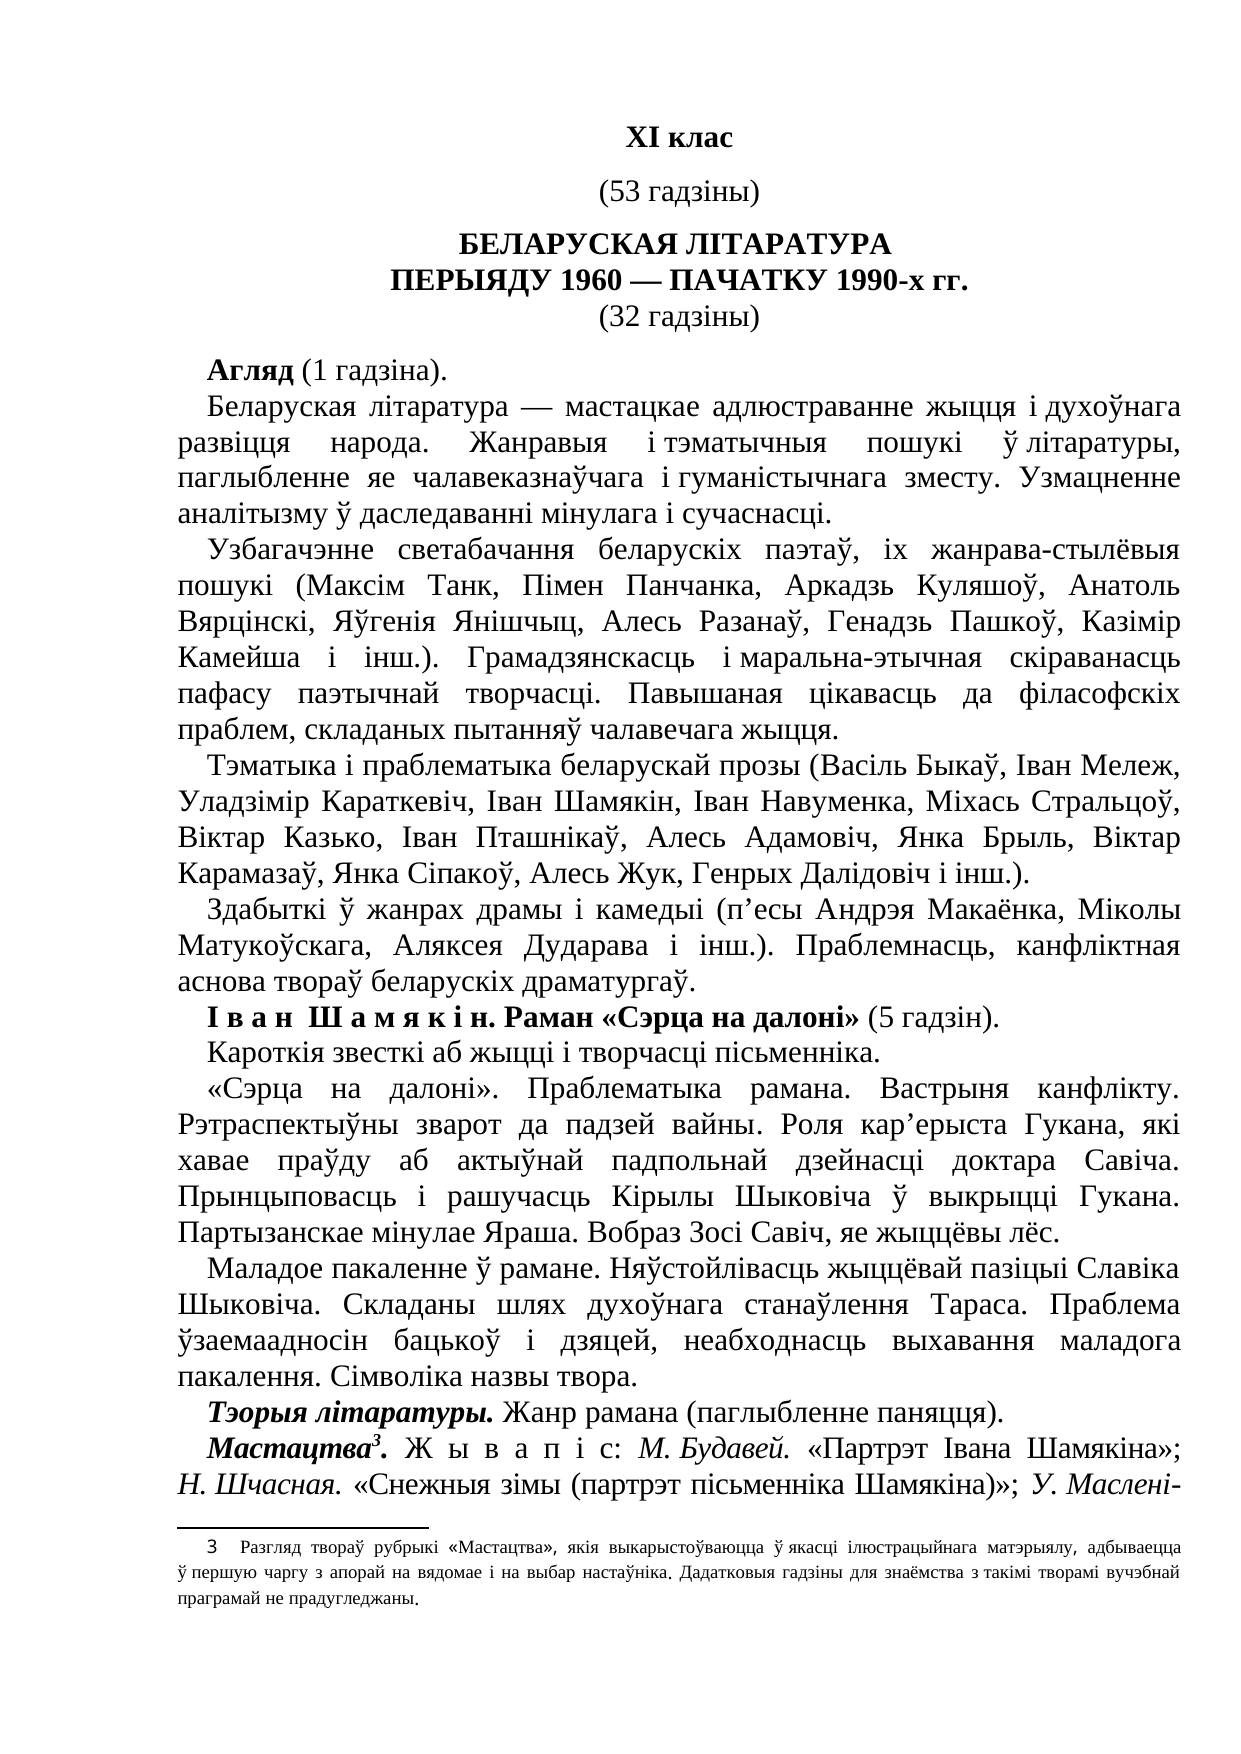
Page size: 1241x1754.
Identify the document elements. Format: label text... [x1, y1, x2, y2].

text Беларуская літаратура перыяду 1960 — пачатку 1990-х гг. [207, 225, 1152, 297]
text «Сэрца на далоні». Праблематыка рамана. Вастрыня канфлікту. Рэтраспектыўны зварот да падзей вайны. Роля кар’ерыста Гукана, які хавае праўду аб актыўнай падпольнай дзейнасці доктара Савіча. Прынцыповасць і рашучасць Кірылы Шыковіча ў выкрыцці Гукана. Партызанскае мінулае Яраша. Вобраз Зосі Савіч, яе жыццёвы лёс. [177, 1070, 1181, 1249]
text Беларуская літаратура — мастацкае адлюстраванне жыцця і духоўнага развіцця народа. Жанравыя і тэматычныя пошукі ў літаратуры, паглыбленне яе чалавеказнаўчага і гуманістычнага зместу. Узмацненне аналітызму ў даследаванні мінулага і сучаснасці. [177, 387, 1181, 531]
text Здабыткі ў жанрах драмы і камедыі (п’есы Андрэя Макаёнка, Міколы Матукоўскага, Аляксея Дударава і інш.). Праблемнасць, канфліктная аснова твораў беларускіх драматургаў. [177, 890, 1181, 998]
text Маладое пакаленне ў рамане. Няўстойлівасць жыццёвай пазіцыі Славіка Шыковіча. Складаны шлях духоўнага станаўлення Тараса. Праблема ўзаемаадносін бацькоў і дзяцей, неабходнасць выхавання маладога пакалення. Сімволіка назвы твора. [177, 1249, 1181, 1393]
text XI клас [177, 118, 1181, 154]
text Узбагачэнне светабачання беларускіх паэтаў, іх жанрава-стылёвыя пошукі (Максім Танк, Пімен Панчанка, Аркадзь Куляшоў, Анатоль Вярцінскі, Яўгенія Янішчыц, Алесь Разанаў, Генадзь Пашкоў, Казімір Камейша і інш.). Грамадзянскасць і маральна-этычная скіраванасць пафасу паэтычнай творчасці. Павышаная цікавасць да філасофскіх праблем, складаных пытанняў чалавечага жыцця. [177, 531, 1181, 746]
text Тэматыка і праблематыка беларускай прозы (Васіль Быкаў, Іван Мележ, Уладзімір Караткевіч, Iван Шамякін, Іван Навуменка, Міхась Стральцоў, Віктар Казько, Іван Пташнікаў, Алесь Адамовіч, Янка Брыль, Віктар Карамазаў, Янка Сіпакоў, Алесь Жук, Генрых Далідовіч і інш.). [177, 746, 1181, 890]
text (32 гадзіны) [177, 297, 1181, 333]
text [177, 1429, 1181, 1501]
text (53 гадзіны) [177, 172, 1181, 208]
text Агляд (1 гадзіна). [177, 351, 1181, 387]
text Кароткія звесткі аб жыцці і творчасці пісьменніка. [177, 1034, 1181, 1070]
text Тэорыя літаратуры. Жанр рамана (паглыбленне паняцця). [177, 1393, 1181, 1429]
text І в а н Ш а м я к і н. Раман «Сэрца на далоні» (5 гадзін). [177, 998, 1181, 1034]
